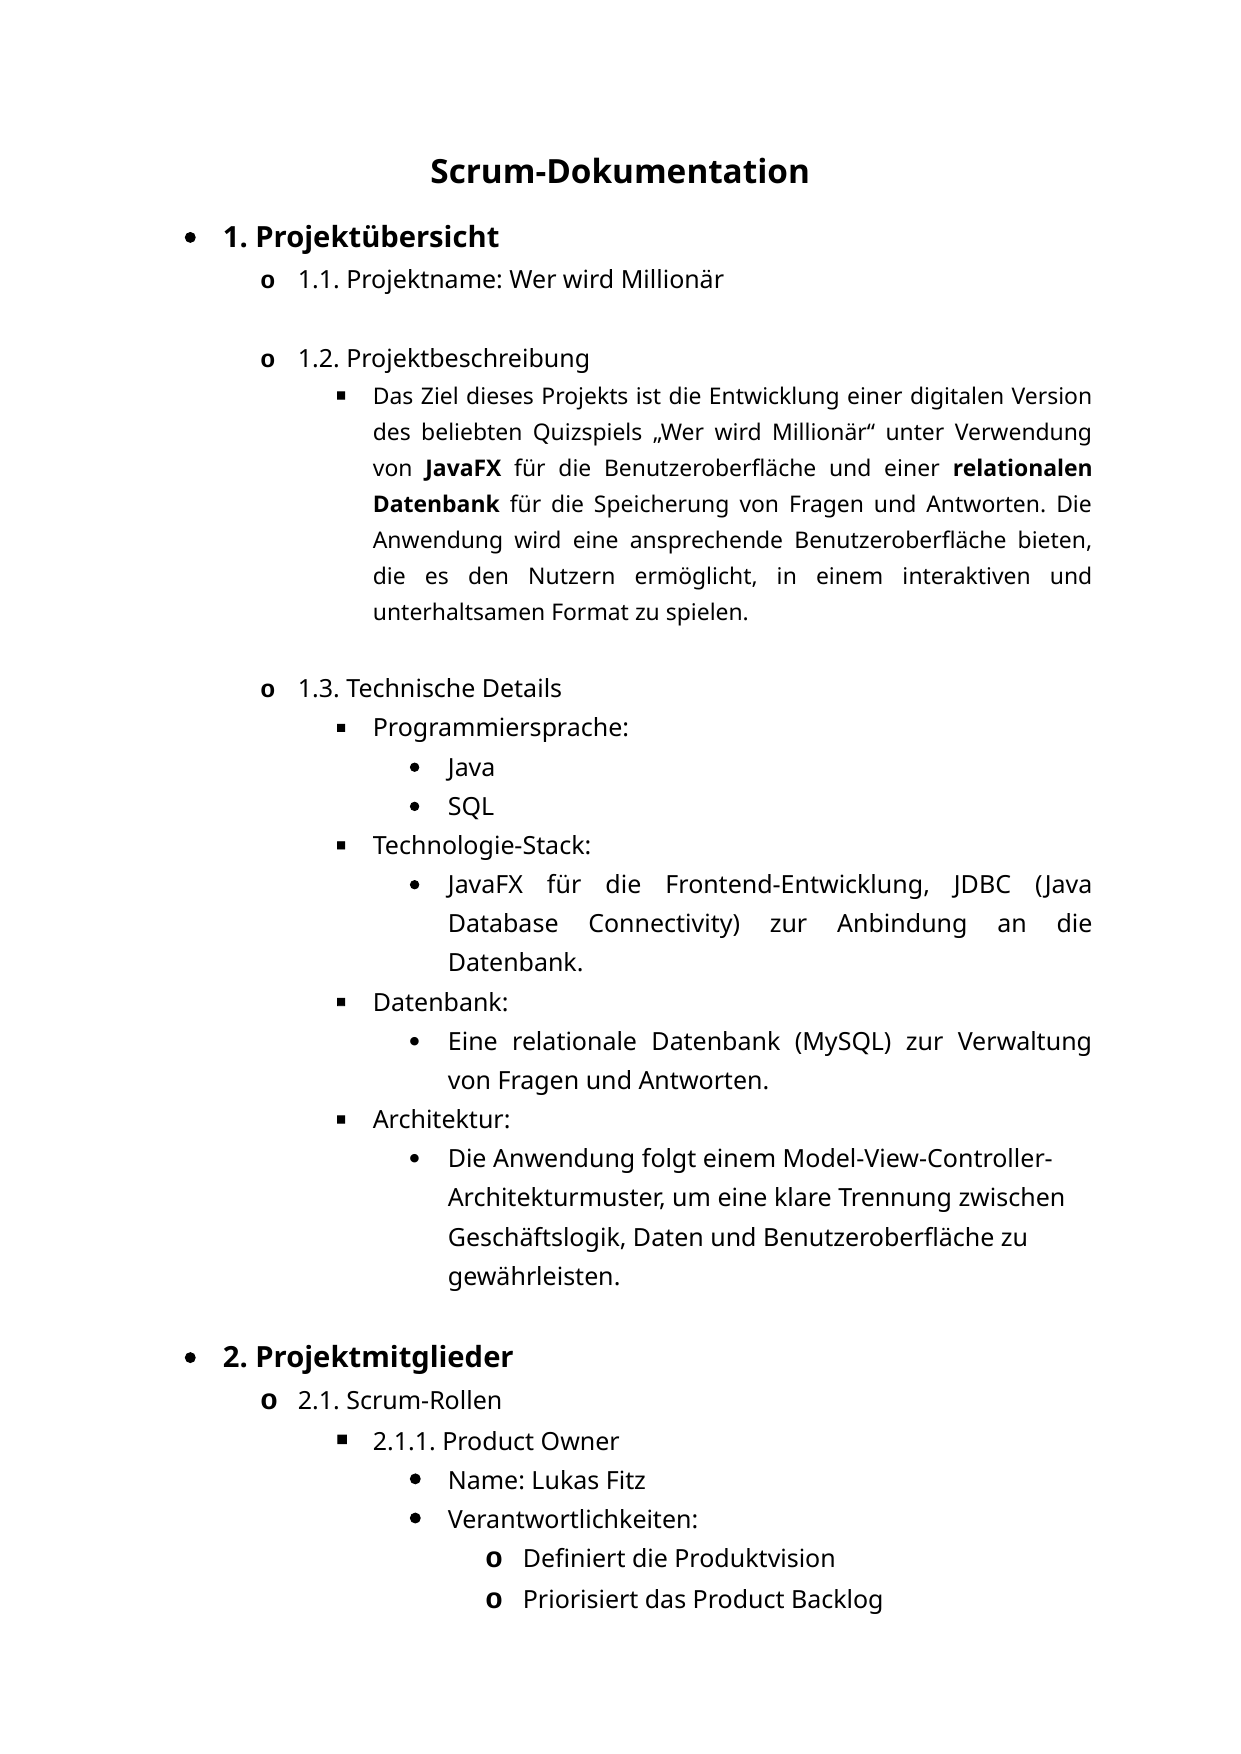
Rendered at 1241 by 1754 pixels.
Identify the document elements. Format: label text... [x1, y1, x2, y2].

list Die Anwendung folgt einem Model-View-Controller-Architekturmuster, um eine klare Trennung zwischen Geschäftslogik, Daten und Benutzeroberfläche zu gewährleisten. [410, 1141, 1093, 1292]
list SQL [410, 788, 1093, 822]
list Definiert die Produktvision [485, 1541, 1093, 1576]
text Scrum-Dokumentation [148, 148, 1093, 193]
list 1. Projektübersicht [185, 216, 1093, 256]
list 2.1. Scrum-Rollen [260, 1382, 1093, 1418]
list 1.1. Projektname: Wer wird Millionär [260, 262, 1093, 296]
list Priorisiert das Product Backlog [485, 1582, 1093, 1617]
list Technologie-Stack: [335, 828, 1093, 862]
list Das Ziel dieses Projekts ist die Entwicklung einer digitalen Version des beliebten Quizspiels „Wer wird Millionär“ unter Verwendung von JavaFX für die Benutzeroberfläche und einer relationalen Datenbank für die Speicherung von Fragen und Antworten. Die Anwendung wird eine ansprechende Benutzeroberfläche bieten, die es den Nutzern ermöglicht, in einem interaktiven und unterhaltsamen Format zu spielen. [335, 380, 1093, 627]
list Verantwortlichkeiten: [410, 1502, 1093, 1536]
list Programmiersprache: [335, 710, 1093, 744]
list 1.2. Projektbeschreibung [260, 341, 1093, 375]
list Java [410, 749, 1093, 783]
list 2. Projektmitglieder [185, 1337, 1093, 1376]
list Name: Lukas Fitz [410, 1462, 1093, 1496]
list 2.1.1. Product Owner [335, 1423, 1093, 1457]
list Datenbank: [335, 984, 1093, 1018]
list JavaFX für die Frontend-Entwicklung, JDBC (Java Database Connectivity) zur Anbindung an die Datenbank. [410, 867, 1093, 979]
list Architektur: [335, 1102, 1093, 1136]
list 1.3. Technische Details [260, 671, 1093, 705]
list Eine relationale Datenbank (MySQL) zur Verwaltung von Fragen und Antworten. [410, 1023, 1093, 1097]
